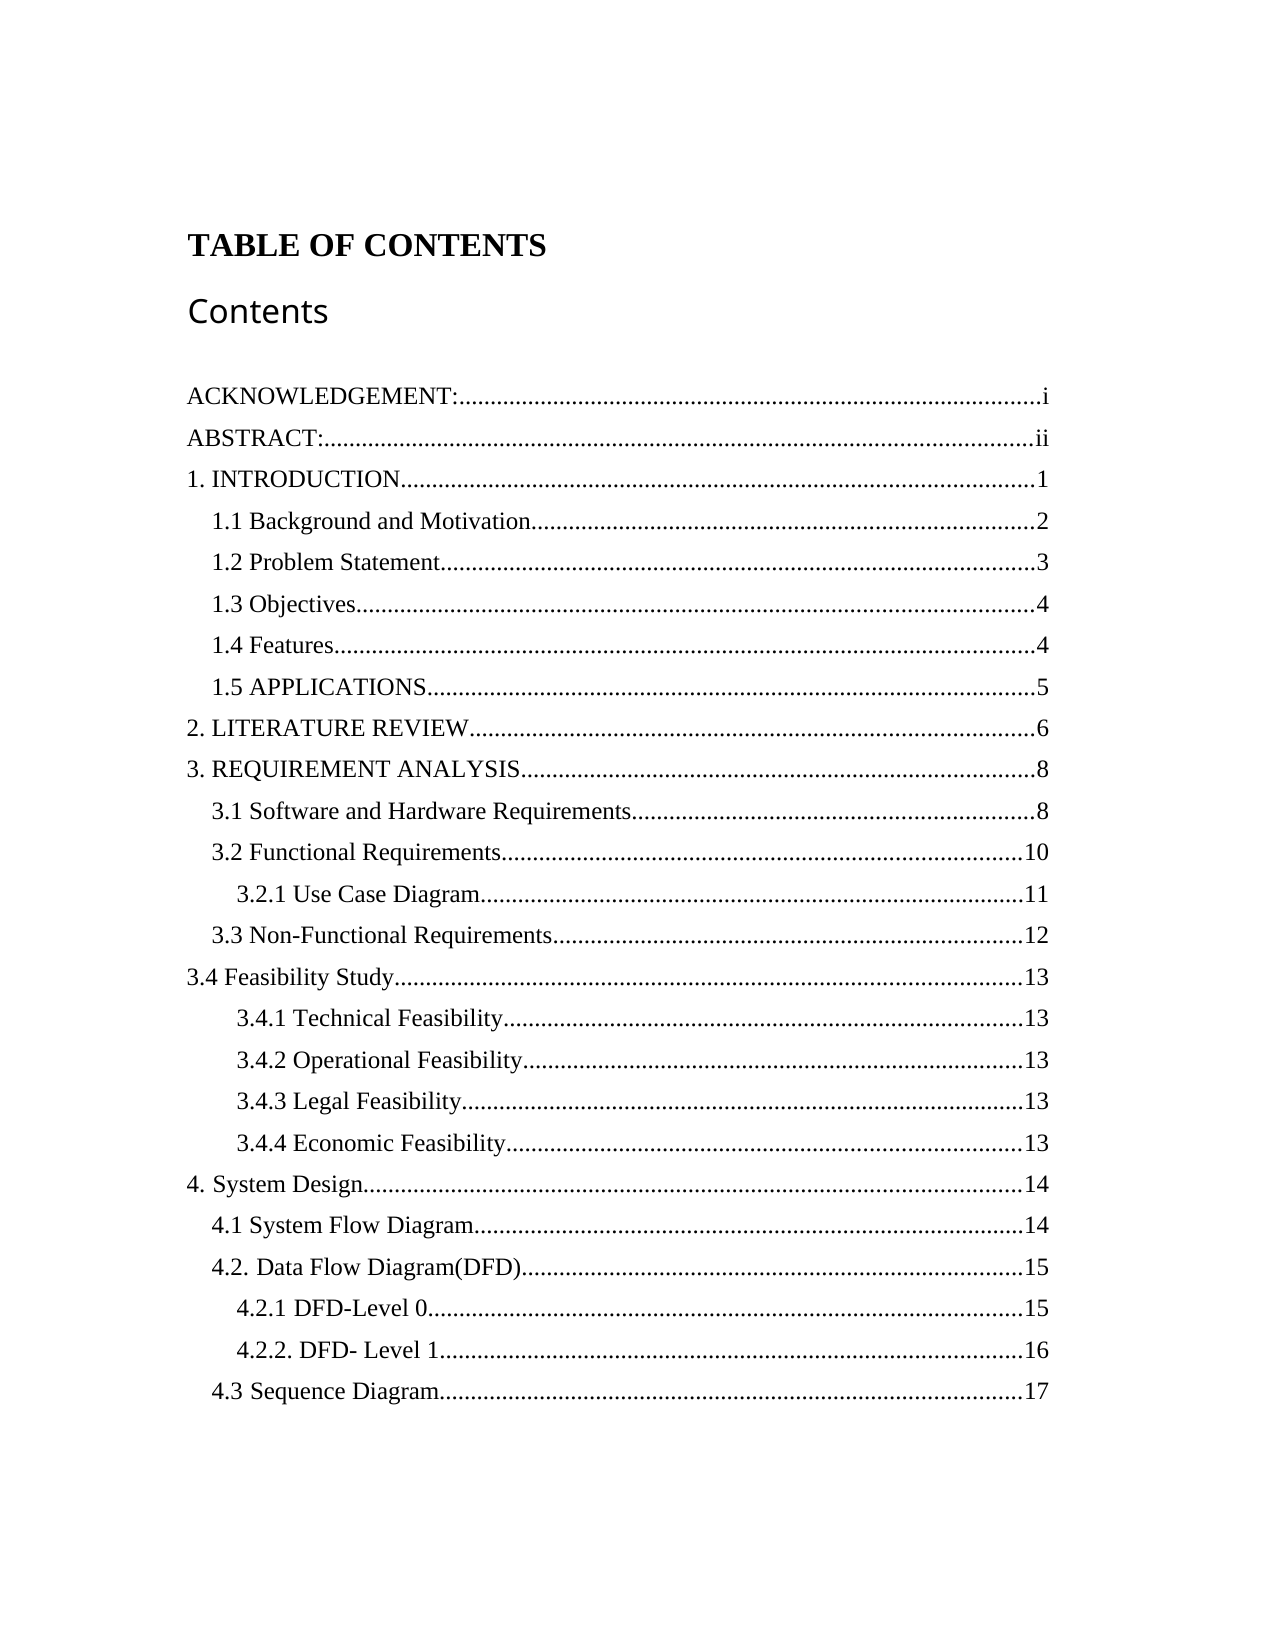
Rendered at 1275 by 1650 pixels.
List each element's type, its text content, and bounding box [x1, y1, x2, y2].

text TABLE OF CONTENTS [187, 225, 1050, 263]
